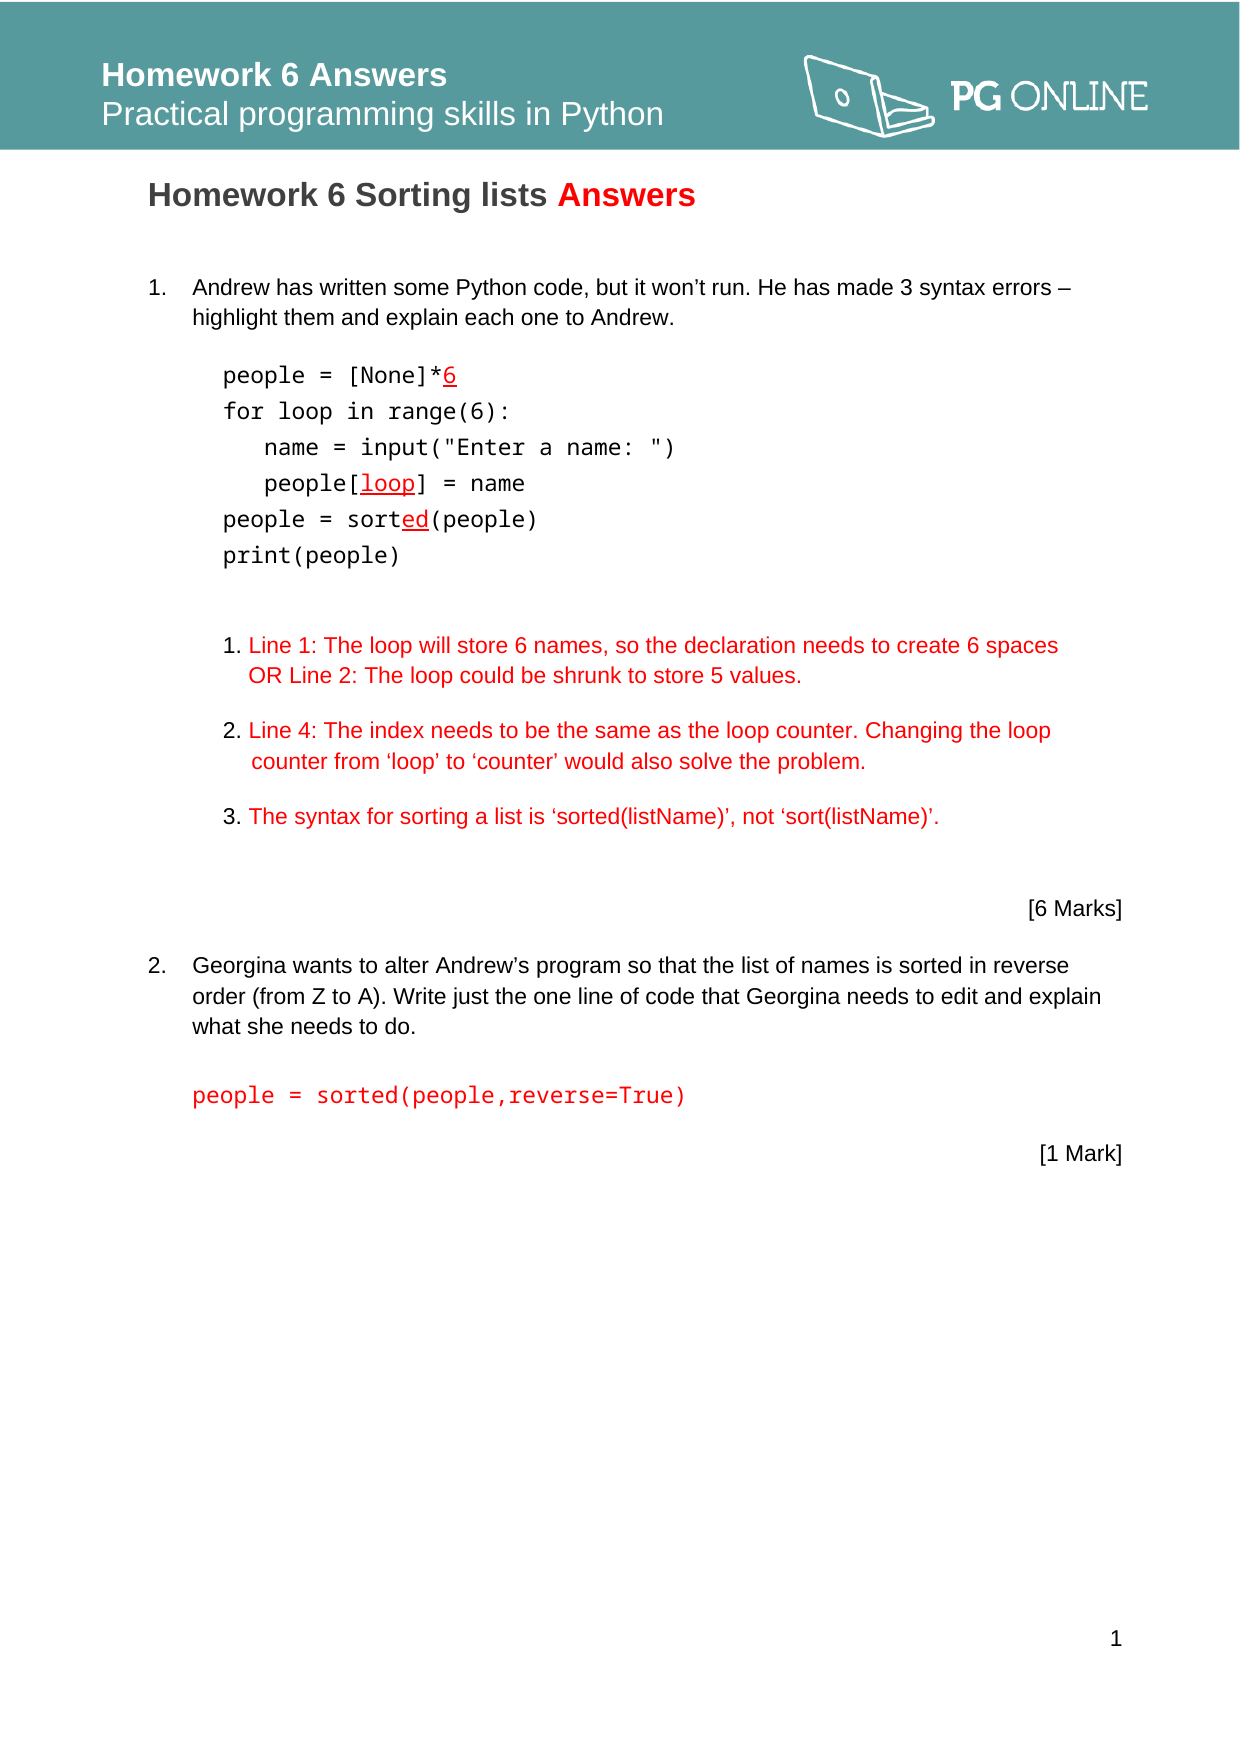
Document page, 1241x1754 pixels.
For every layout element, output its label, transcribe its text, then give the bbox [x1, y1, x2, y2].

text people = [None]*6 for loop in range(6): name = input("Enter a name: ") people[loop] = name people = sorted(people) print(people) [223, 359, 1122, 603]
subtitle Homework 6 Sorting lists Answers [148, 175, 1122, 213]
text [1 Mark] [148, 1140, 1122, 1166]
text 3. The syntax for sorting a list is ‘sorted(listName)’, not ‘sort(listName)’. [223, 803, 1122, 829]
list Georgina wants to alter Andrew’s program so that the list of names is sorted in reverse order (from Z to A). Write just the one line of code that Georgina needs to edit and explain what she needs to do. people = sorted(people,reverse=True) [148, 952, 1122, 1110]
text 2. Line 4: The index needs to be the same as the loop counter. Changing the loop counter from ‘loop’ to ‘counter’ would also solve the problem. [223, 717, 1122, 774]
list [6 Marks] [223, 858, 1122, 923]
text 1. Line 1: The loop will store 6 names, so the declaration needs to create 6 spaces OR Line 2: The loop could be shrunk to store 5 values. [223, 632, 1122, 689]
picture [803, 55, 1148, 138]
list Andrew has written some Python code, but it won’t run. He has made 3 syntax errors – highlight them and explain each one to Andrew. [148, 273, 1122, 330]
